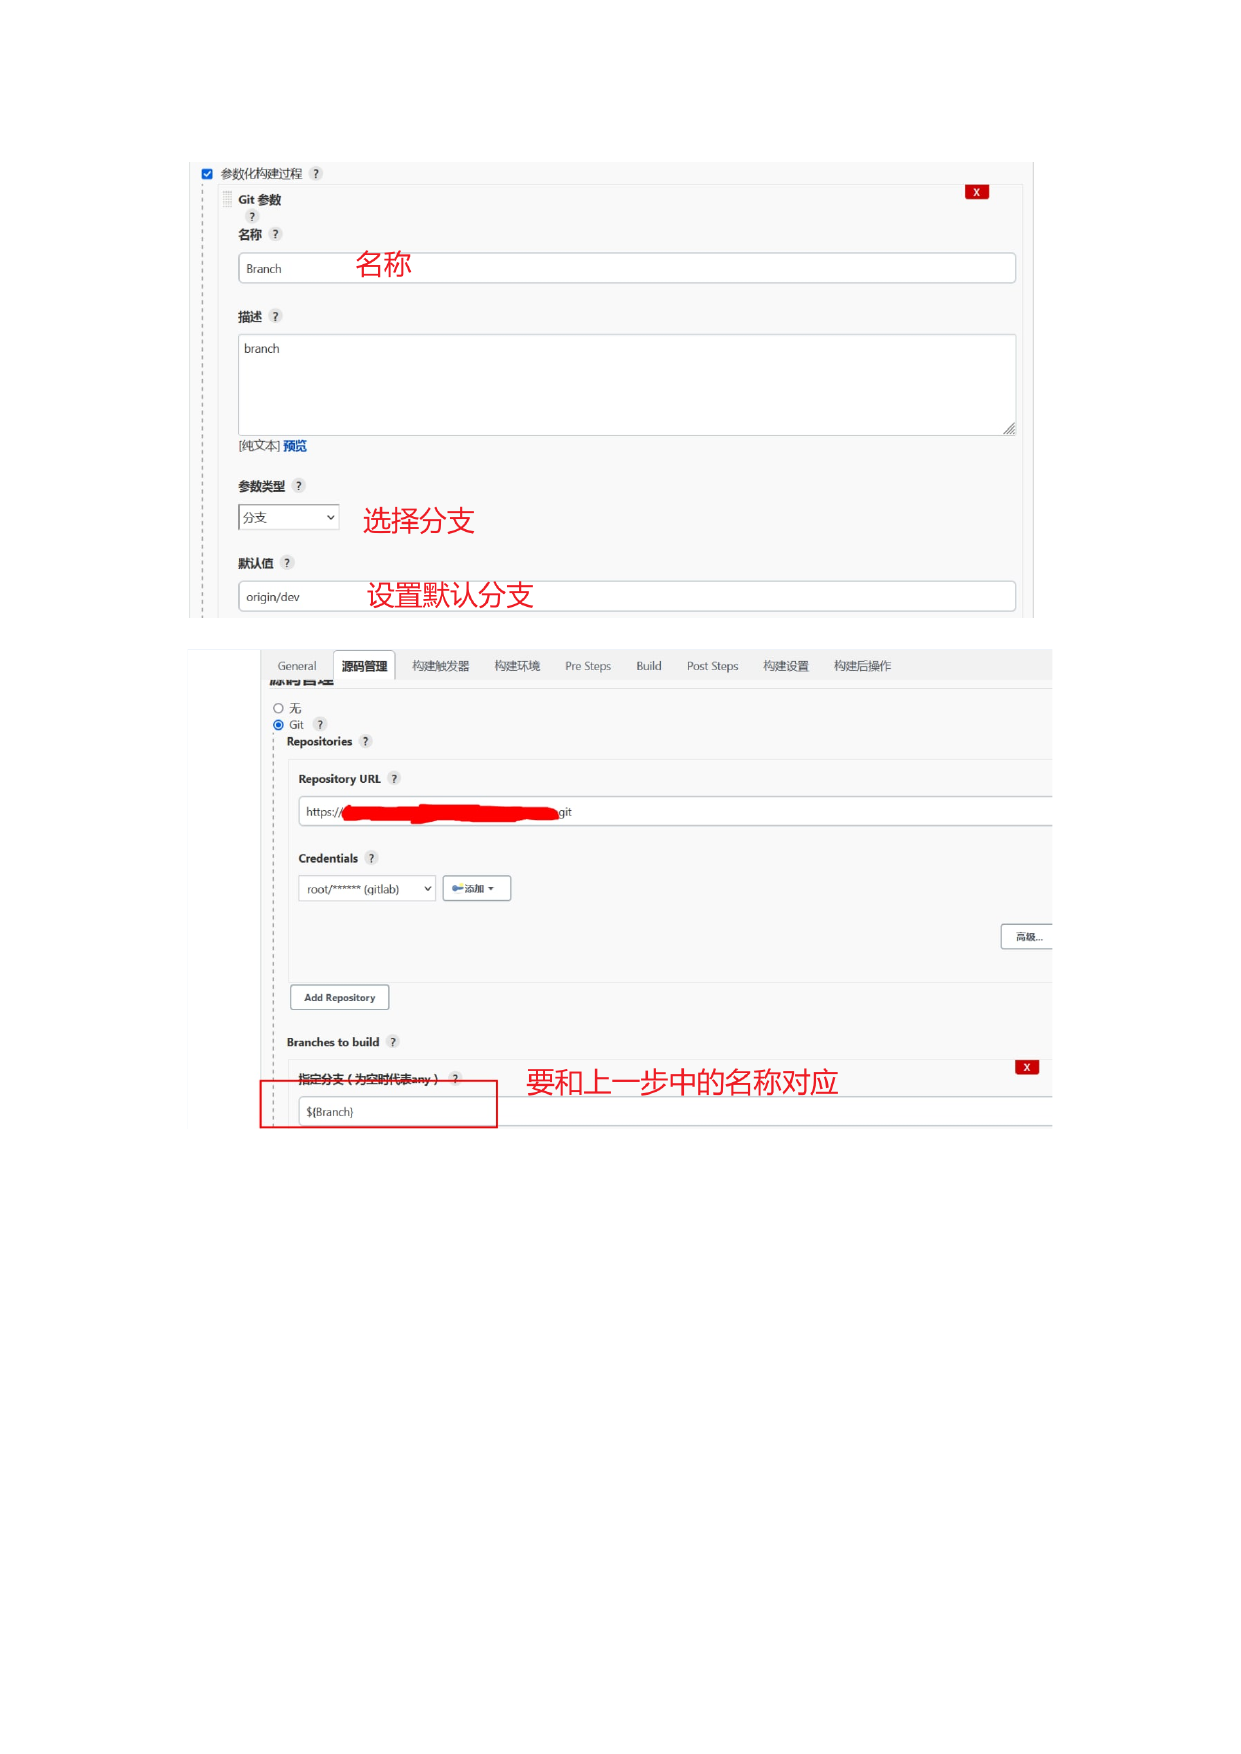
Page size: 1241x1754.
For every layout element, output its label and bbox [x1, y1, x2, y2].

picture [187, 649, 1053, 1129]
picture [187, 162, 1052, 618]
